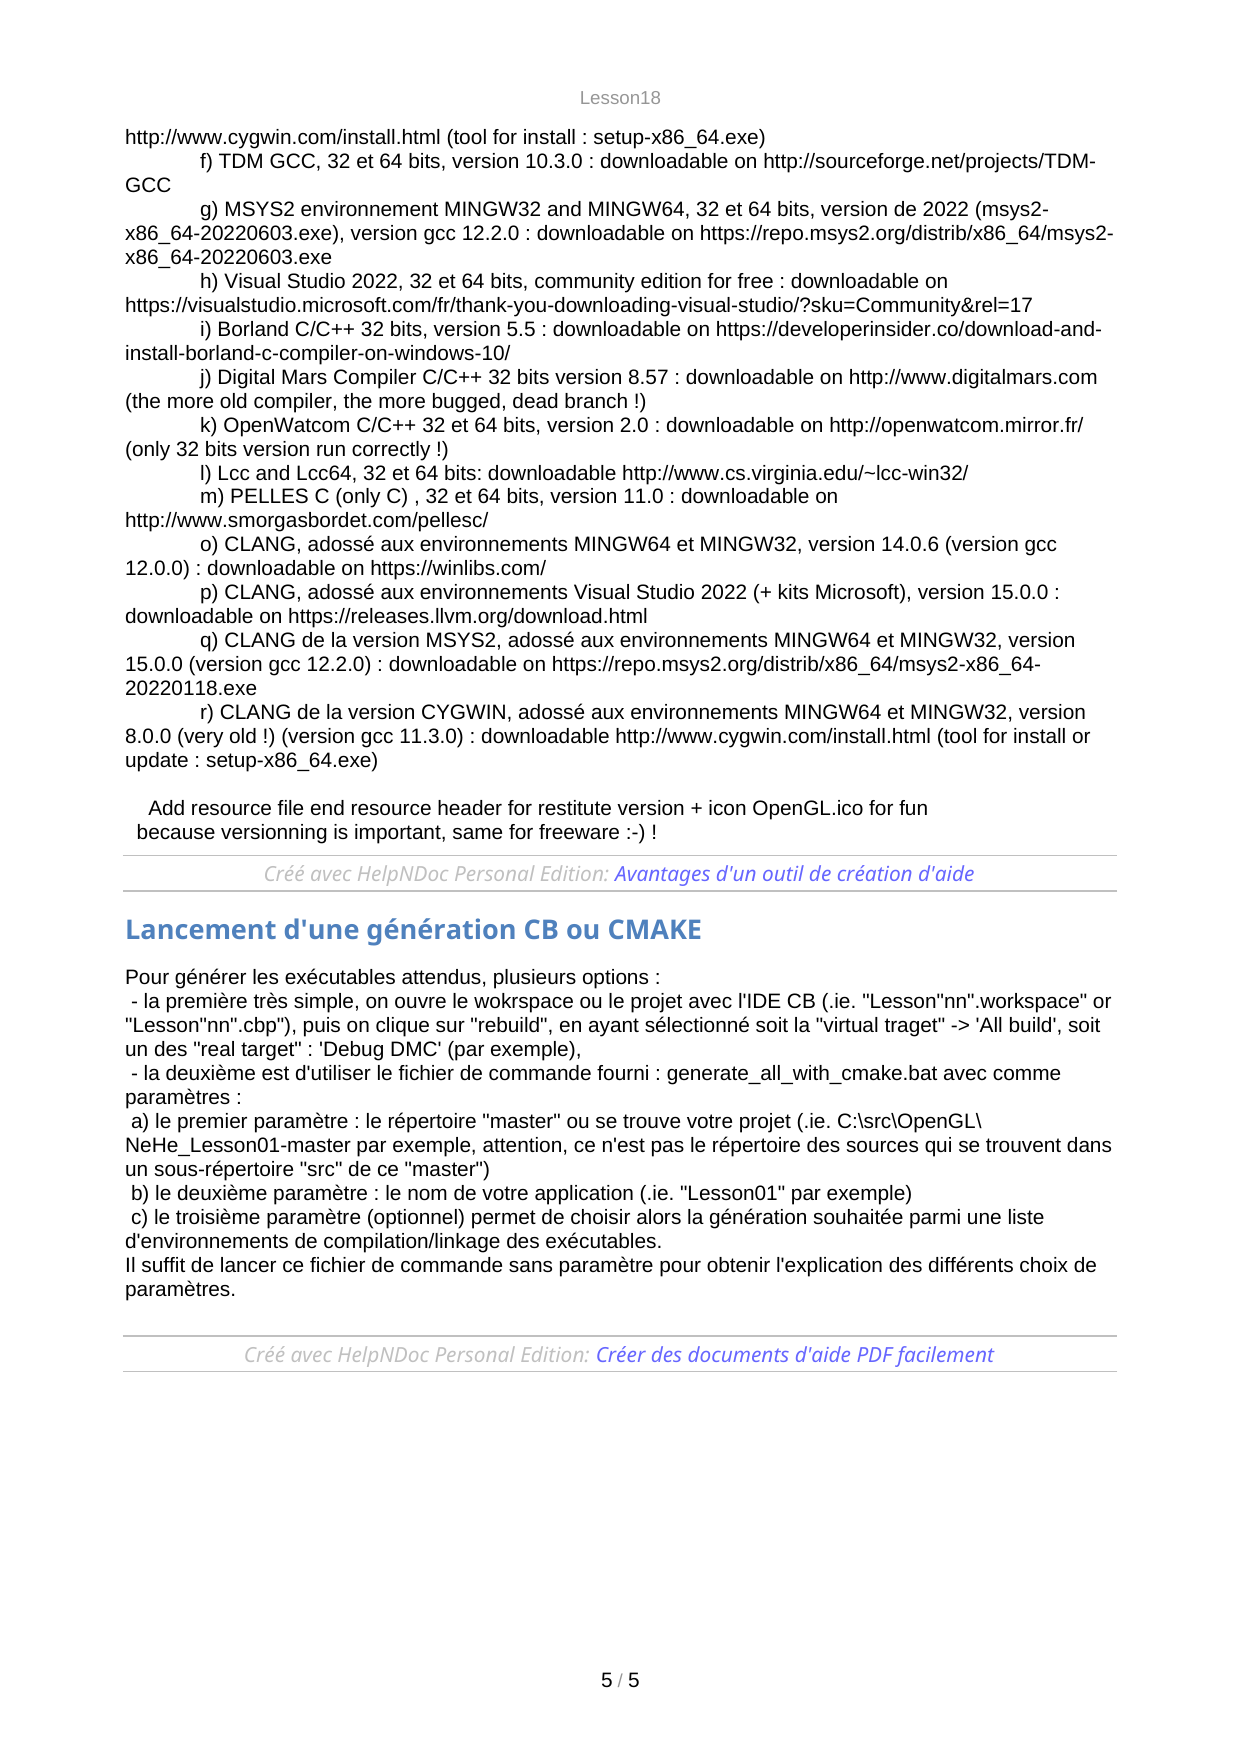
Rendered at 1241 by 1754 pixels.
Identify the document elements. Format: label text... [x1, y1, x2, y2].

text Il suffit de lancer ce fichier de commande sans paramètre pour obtenir l'explication des différents choix de paramètres. [125, 1252, 1115, 1300]
text r) CLANG de la version CYGWIN, adossé aux environnements MINGW64 et MINGW32, version 8.0.0 (very old !) (version gcc 11.3.0) : downloadable http://www.cygwin.com/install.html (tool for install or update : setup-x86_64.exe) [125, 700, 1115, 772]
text - la deuxième est d'utiliser le fichier de commande fourni : generate_all_with_cmake.bat avec comme paramètres : [125, 1061, 1115, 1109]
text b) le deuxième paramètre : le nom de votre application (.ie. "Lesson01" par exemple) [125, 1181, 1115, 1204]
text i) Borland C/C++ 32 bits, version 5.5 : downloadable on https://developerinsider.co/download-and-install-borland-c-compiler-on-windows-10/ [125, 317, 1115, 364]
text o) CLANG, adossé aux environnements MINGW64 et MINGW32, version 14.0.6 (version gcc 12.0.0) : downloadable on https://winlibs.com/ [125, 532, 1115, 580]
text Créé avec HelpNDoc Personal Edition: Créer des documents d'aide PDF facilement [123, 1337, 1117, 1371]
text c) le troisième paramètre (optionnel) permet de choisir alors la génération souhaitée parmi une liste d'environnements de compilation/linkage des exécutables. [125, 1204, 1115, 1252]
text Créé avec HelpNDoc Personal Edition: Avantages d'un outil de création d'aide [123, 856, 1117, 890]
text j) Digital Mars Compiler C/C++ 32 bits version 8.57 : downloadable on http://www.digitalmars.com (the more old compiler, the more bugged, dead branch !) [125, 364, 1115, 412]
text k) OpenWatcom C/C++ 32 et 64 bits, version 2.0 : downloadable on http://openwatcom.mirror.fr/ (only 32 bits version run correctly !) [125, 412, 1115, 460]
text h) Visual Studio 2022, 32 et 64 bits, community edition for free : downloadable on https://visualstudio.microsoft.com/fr/thank-you-downloading-visual-studio/?sku=Community&rel=17 [125, 269, 1115, 317]
text Pour générer les exécutables attendus, plusieurs options : [125, 965, 1115, 989]
text p) CLANG, adossé aux environnements Visual Studio 2022 (+ kits Microsoft), version 15.0.0 : downloadable on https://releases.llvm.org/download.html [125, 580, 1115, 628]
text - la première très simple, on ouvre le wokrspace ou le projet avec l'IDE CB (.ie. "Lesson"nn".workspace" or "Lesson"nn".cbp"), puis on clique sur "rebuild", en ayant sélectionné soit la "virtual traget" -> 'All build', soit un des "real target" : 'Debug DMC' (par exemple), [125, 989, 1115, 1061]
text m) PELLES C (only C) , 32 et 64 bits, version 11.0 : downloadable on http://www.smorgasbordet.com/pellesc/ [125, 484, 1115, 532]
text g) MSYS2 environnement MINGW32 and MINGW64, 32 et 64 bits, version de 2022 (msys2-x86_64-20220603.exe), version gcc 12.2.0 : downloadable on https://repo.msys2.org/distrib/x86_64/msys2-x86_64-20220603.exe [125, 197, 1115, 269]
text because versionning is important, same for freeware :-) ! [125, 820, 1115, 844]
text Lancement d'une génération CB ou CMAKE [123, 907, 1117, 949]
text l) Lcc and Lcc64, 32 et 64 bits: downloadable http://www.cs.virginia.edu/~lcc-win32/ [125, 460, 1115, 484]
text a) le premier paramètre : le répertoire "master" ou se trouve votre projet (.ie. C:\src\OpenGL\NeHe_Lesson01-master par exemple, attention, ce n'est pas le répertoire des sources qui se trouvent dans un sous-répertoire "src" de ce "master") [125, 1109, 1115, 1181]
text Add resource file end resource header for restitute version + icon OpenGL.ico for fun [125, 796, 1115, 820]
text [125, 125, 1115, 149]
text q) CLANG de la version MSYS2, adossé aux environnements MINGW64 et MINGW32, version 15.0.0 (version gcc 12.2.0) : downloadable on https://repo.msys2.org/distrib/x86_64/msys2-x86_64-20220118.exe [125, 628, 1115, 700]
text f) TDM GCC, 32 et 64 bits, version 10.3.0 : downloadable on http://sourceforge.net/projects/TDM-GCC [125, 149, 1115, 197]
